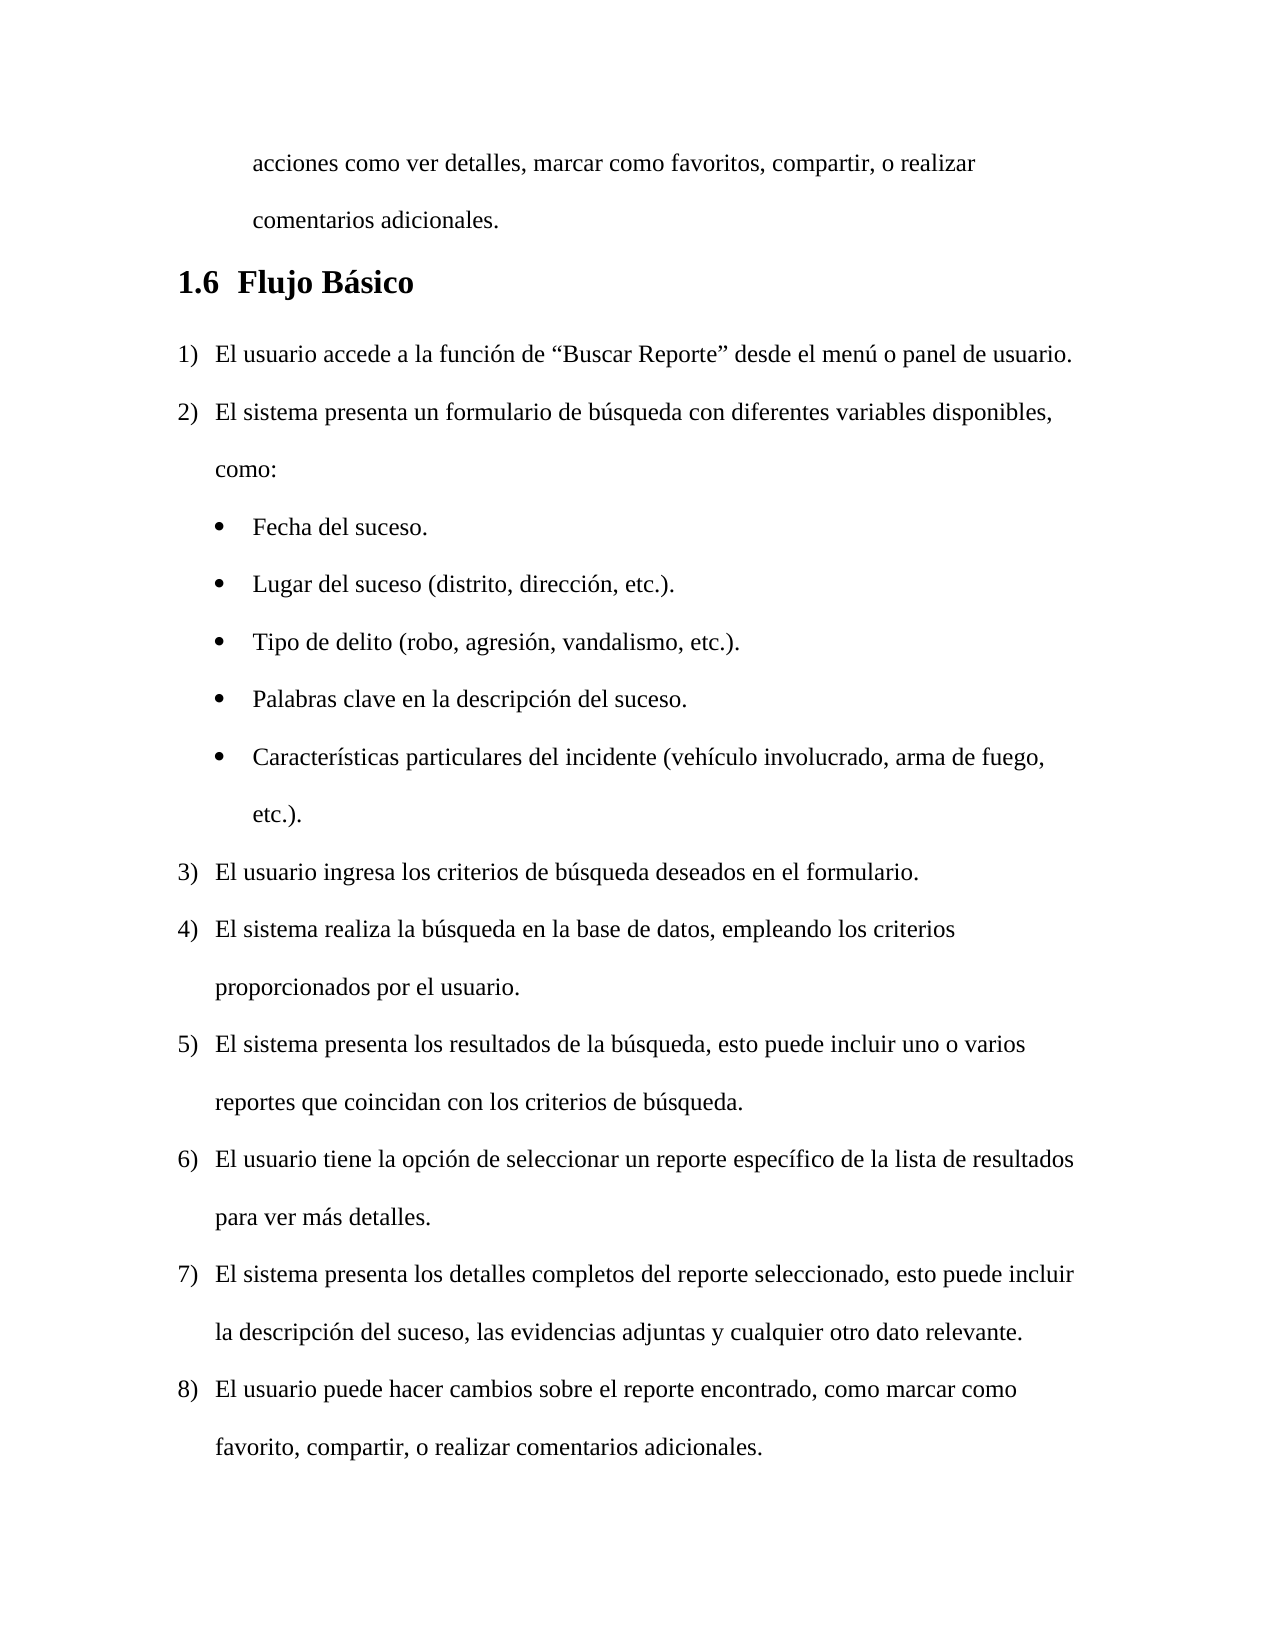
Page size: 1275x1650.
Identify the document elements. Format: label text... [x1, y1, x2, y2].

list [215, 148, 1098, 234]
list El sistema realiza la búsqueda en la base de datos, empleando los criterios proporcionados por el usuario. [177, 914, 1098, 1001]
list El usuario puede hacer cambios sobre el reporte encontrado, como marcar como favorito, compartir, o realizar comentarios adicionales. [177, 1374, 1098, 1461]
list Características particulares del incidente (vehículo involucrado, arma de fuego, etc.). [215, 742, 1098, 828]
list Tipo de delito (robo, agresión, vandalismo, etc.). [215, 627, 1098, 656]
list Lugar del suceso (distrito, dirección, etc.). [215, 569, 1098, 598]
list Fecha del suceso. [215, 512, 1098, 541]
list Palabras clave en la descripción del suceso. [215, 684, 1098, 713]
list El sistema presenta un formulario de búsqueda con diferentes variables disponibles, como: [177, 397, 1098, 483]
list El usuario tiene la opción de seleccionar un reporte específico de la lista de resultados para ver más detalles. [177, 1144, 1098, 1231]
list El sistema presenta los detalles completos del reporte seleccionado, esto puede incluir la descripción del suceso, las evidencias adjuntas y cualquier otro dato relevante. [177, 1259, 1098, 1346]
list El usuario accede a la función de “Buscar Reporte” desde el menú o panel de usuario. [177, 339, 1098, 368]
list El sistema presenta los resultados de la búsqueda, esto puede incluir uno o varios reportes que coincidan con los criterios de búsqueda. [177, 1029, 1098, 1116]
list El usuario ingresa los criterios de búsqueda deseados en el formulario. [177, 857, 1098, 886]
subtitle Flujo Básico [177, 263, 1098, 301]
